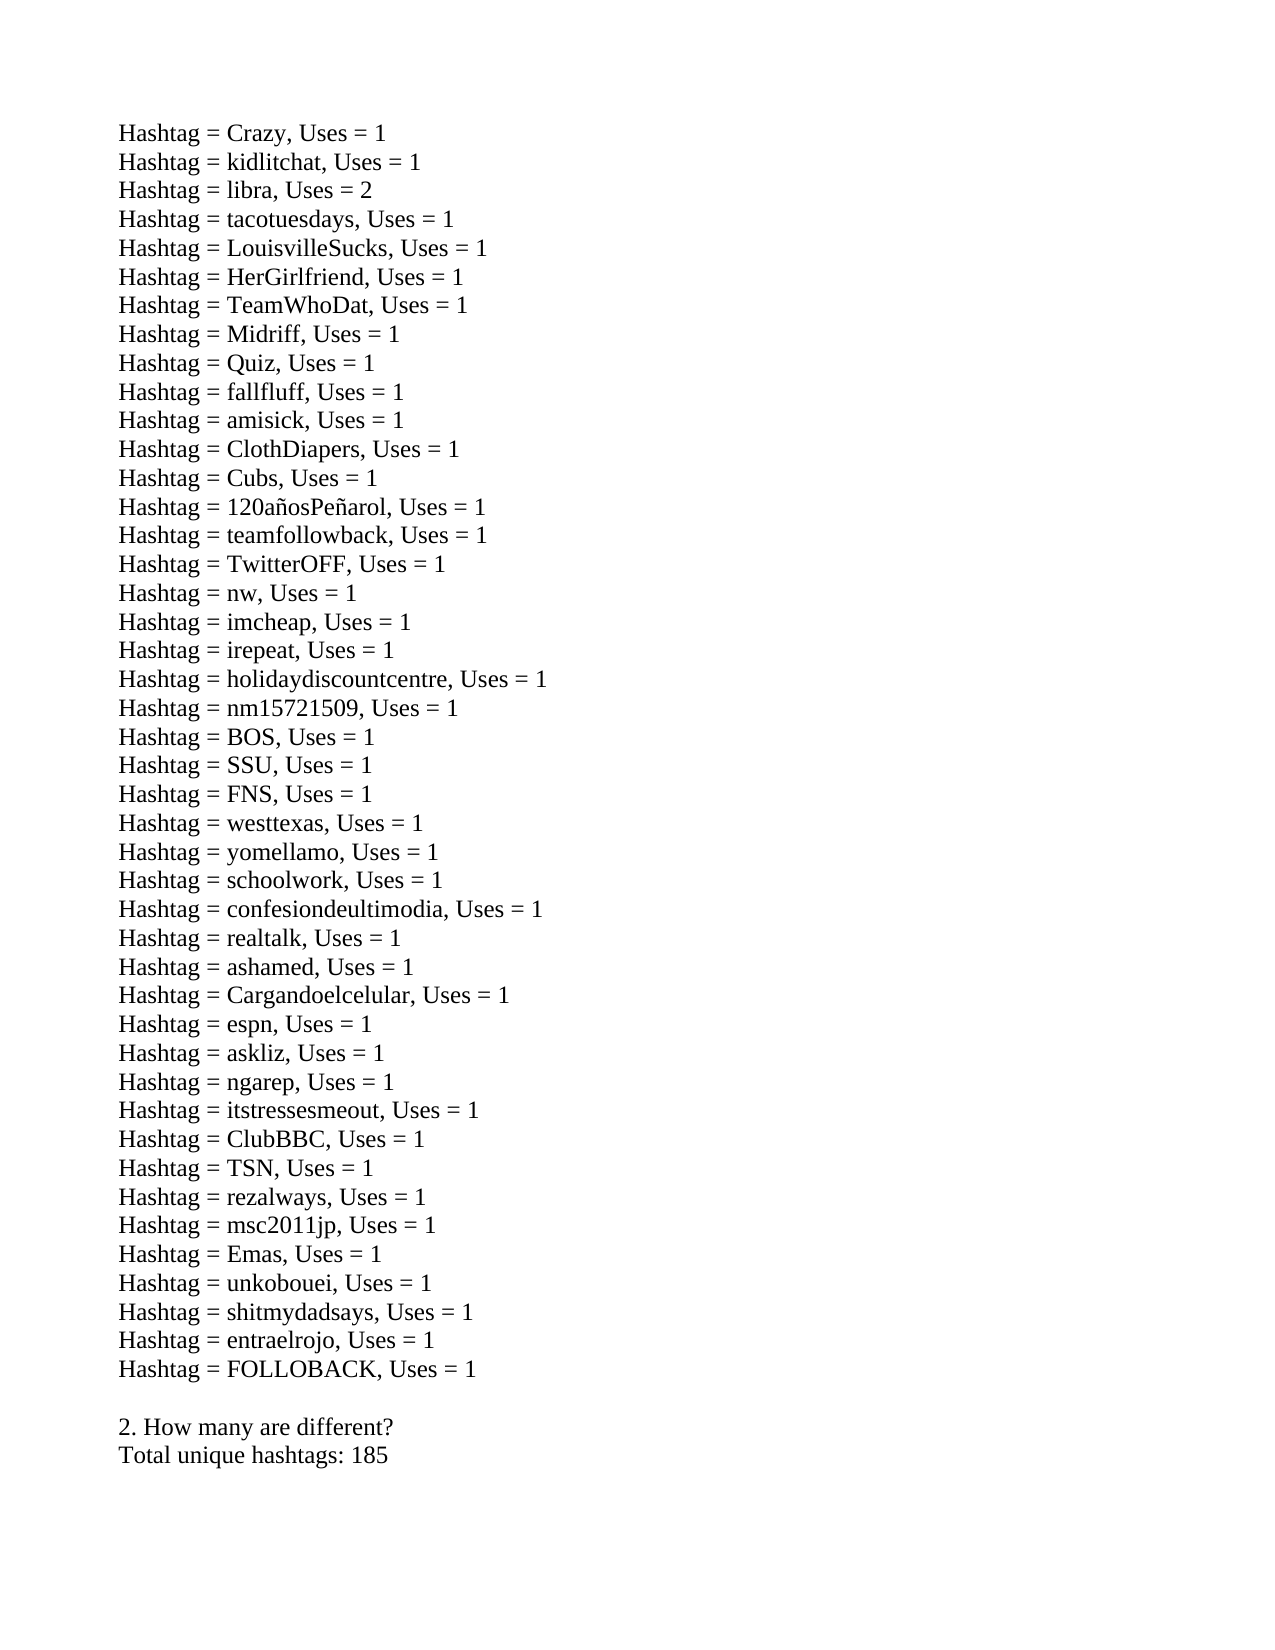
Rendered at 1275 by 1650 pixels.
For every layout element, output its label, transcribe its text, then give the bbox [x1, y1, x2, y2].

text Total unique hashtags: 185 [118, 1441, 1157, 1469]
text Hashtag = yomellamo, Uses = 1 [118, 837, 1157, 866]
text Hashtag = Midriff, Uses = 1 [118, 319, 1157, 348]
text Hashtag = BOS, Uses = 1 [118, 722, 1157, 751]
text Hashtag = nw, Uses = 1 [118, 578, 1157, 607]
text Hashtag = FNS, Uses = 1 [118, 779, 1157, 808]
text Hashtag = FOLLOBACK, Uses = 1 [118, 1354, 1157, 1383]
text Hashtag = HerGirlfriend, Uses = 1 [118, 262, 1157, 291]
text Hashtag = msc2011jp, Uses = 1 [118, 1211, 1157, 1239]
text Hashtag = TeamWhoDat, Uses = 1 [118, 291, 1157, 319]
text Hashtag = schoolwork, Uses = 1 [118, 866, 1157, 894]
text Hashtag = Emas, Uses = 1 [118, 1239, 1157, 1268]
text 2. How many are different? [118, 1412, 1157, 1441]
text Hashtag = ClubBBC, Uses = 1 [118, 1124, 1157, 1153]
text Hashtag = imcheap, Uses = 1 [118, 607, 1157, 636]
text Hashtag = tacotuesdays, Uses = 1 [118, 204, 1157, 233]
text Hashtag = ngarep, Uses = 1 [118, 1067, 1157, 1096]
text Hashtag = unkobouei, Uses = 1 [118, 1268, 1157, 1297]
text Hashtag = irepeat, Uses = 1 [118, 636, 1157, 664]
text Hashtag = holidaydiscountcentre, Uses = 1 [118, 664, 1157, 693]
text Hashtag = amisick, Uses = 1 [118, 406, 1157, 434]
text Hashtag = 120añosPeñarol, Uses = 1 [118, 492, 1157, 521]
text Hashtag = nm15721509, Uses = 1 [118, 693, 1157, 722]
text Hashtag = entraelrojo, Uses = 1 [118, 1326, 1157, 1354]
text Hashtag = ClothDiapers, Uses = 1 [118, 434, 1157, 463]
text Hashtag = fallfluff, Uses = 1 [118, 377, 1157, 406]
text Hashtag = espn, Uses = 1 [118, 1009, 1157, 1038]
text Hashtag = LouisvilleSucks, Uses = 1 [118, 233, 1157, 262]
text Hashtag = shitmydadsays, Uses = 1 [118, 1297, 1157, 1326]
text Hashtag = itstressesmeout, Uses = 1 [118, 1096, 1157, 1124]
text Hashtag = rezalways, Uses = 1 [118, 1182, 1157, 1211]
text Hashtag = TSN, Uses = 1 [118, 1153, 1157, 1182]
text Hashtag = SSU, Uses = 1 [118, 751, 1157, 779]
text Hashtag = westtexas, Uses = 1 [118, 808, 1157, 837]
text Hashtag = realtalk, Uses = 1 [118, 923, 1157, 952]
text Hashtag = teamfollowback, Uses = 1 [118, 521, 1157, 549]
text Hashtag = libra, Uses = 2 [118, 176, 1157, 204]
text Hashtag = Crazy, Uses = 1 [118, 118, 1157, 147]
text Hashtag = askliz, Uses = 1 [118, 1038, 1157, 1067]
text Hashtag = Cargandoelcelular, Uses = 1 [118, 981, 1157, 1009]
text Hashtag = Cubs, Uses = 1 [118, 463, 1157, 492]
text Hashtag = Quiz, Uses = 1 [118, 348, 1157, 377]
text Hashtag = ashamed, Uses = 1 [118, 952, 1157, 981]
text Hashtag = confesiondeultimodia, Uses = 1 [118, 894, 1157, 923]
text Hashtag = TwitterOFF, Uses = 1 [118, 549, 1157, 578]
text Hashtag = kidlitchat, Uses = 1 [118, 147, 1157, 176]
